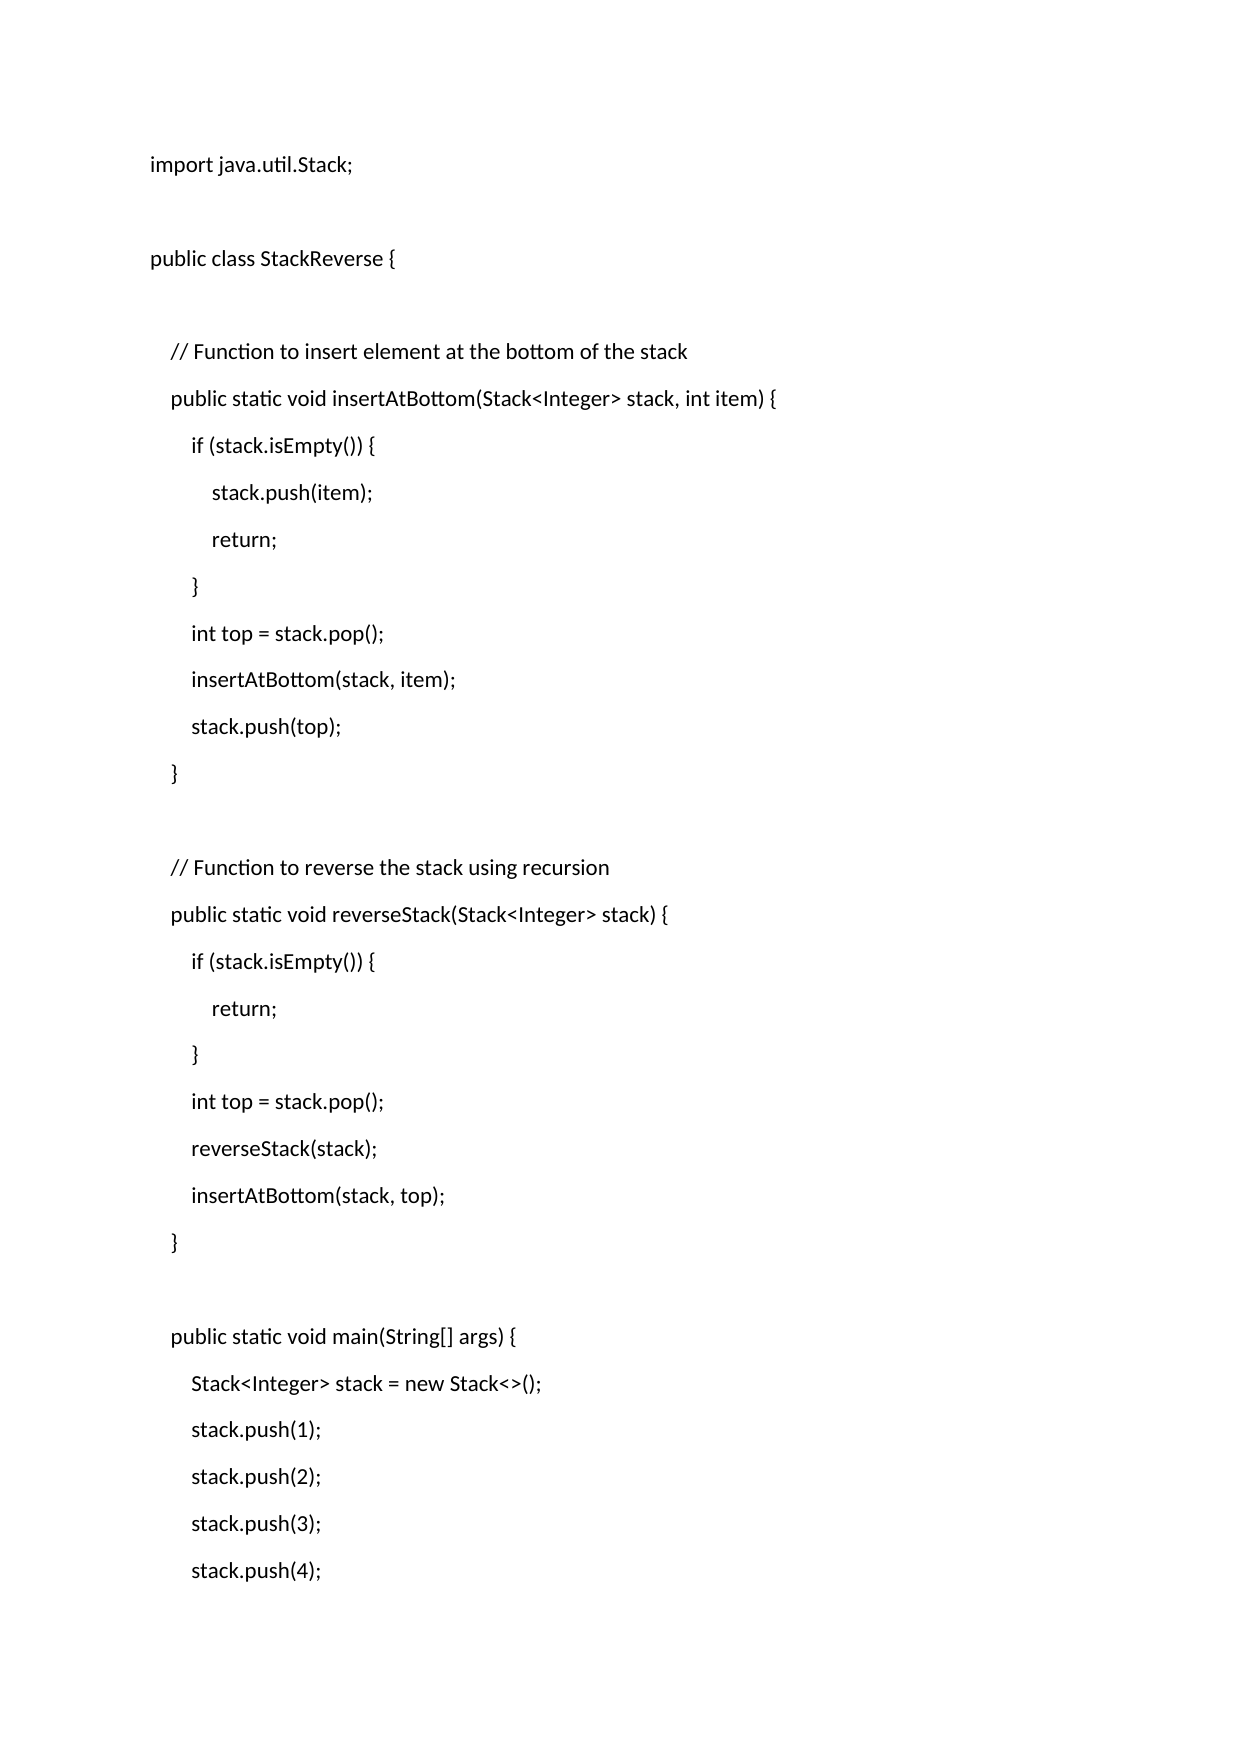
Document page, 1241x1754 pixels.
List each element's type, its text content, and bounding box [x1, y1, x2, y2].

text insertAtBottom(stack, top); [150, 1181, 1090, 1209]
text // Function to insert element at the bottom of the stack [150, 337, 1090, 366]
text } [150, 759, 1090, 787]
text public class StackReverse { [150, 244, 1090, 272]
text stack.push(3); [150, 1509, 1090, 1537]
text stack.push(2); [150, 1462, 1090, 1491]
text // Function to reverse the stack using recursion [150, 853, 1090, 881]
text stack.push(1); [150, 1416, 1090, 1444]
text int top = stack.pop(); [150, 619, 1090, 647]
text int top = stack.pop(); [150, 1087, 1090, 1116]
text public static void main(String[] args) { [150, 1322, 1090, 1350]
text } [150, 1041, 1090, 1069]
text if (stack.isEmpty()) { [150, 431, 1090, 459]
text stack.push(top); [150, 712, 1090, 741]
text public static void reverseStack(Stack<Integer> stack) { [150, 900, 1090, 928]
text return; [150, 525, 1090, 553]
text } [150, 572, 1090, 600]
text if (stack.isEmpty()) { [150, 947, 1090, 975]
text stack.push(4); [150, 1556, 1090, 1584]
text return; [150, 994, 1090, 1022]
text Stack<Integer> stack = new Stack<>(); [150, 1369, 1090, 1397]
text insertAtBottom(stack, item); [150, 666, 1090, 694]
text public static void insertAtBottom(Stack<Integer> stack, int item) { [150, 384, 1090, 412]
text } [150, 1228, 1090, 1256]
text reverseStack(stack); [150, 1134, 1090, 1162]
text import java.util.Stack; [150, 150, 1090, 178]
text stack.push(item); [150, 478, 1090, 506]
